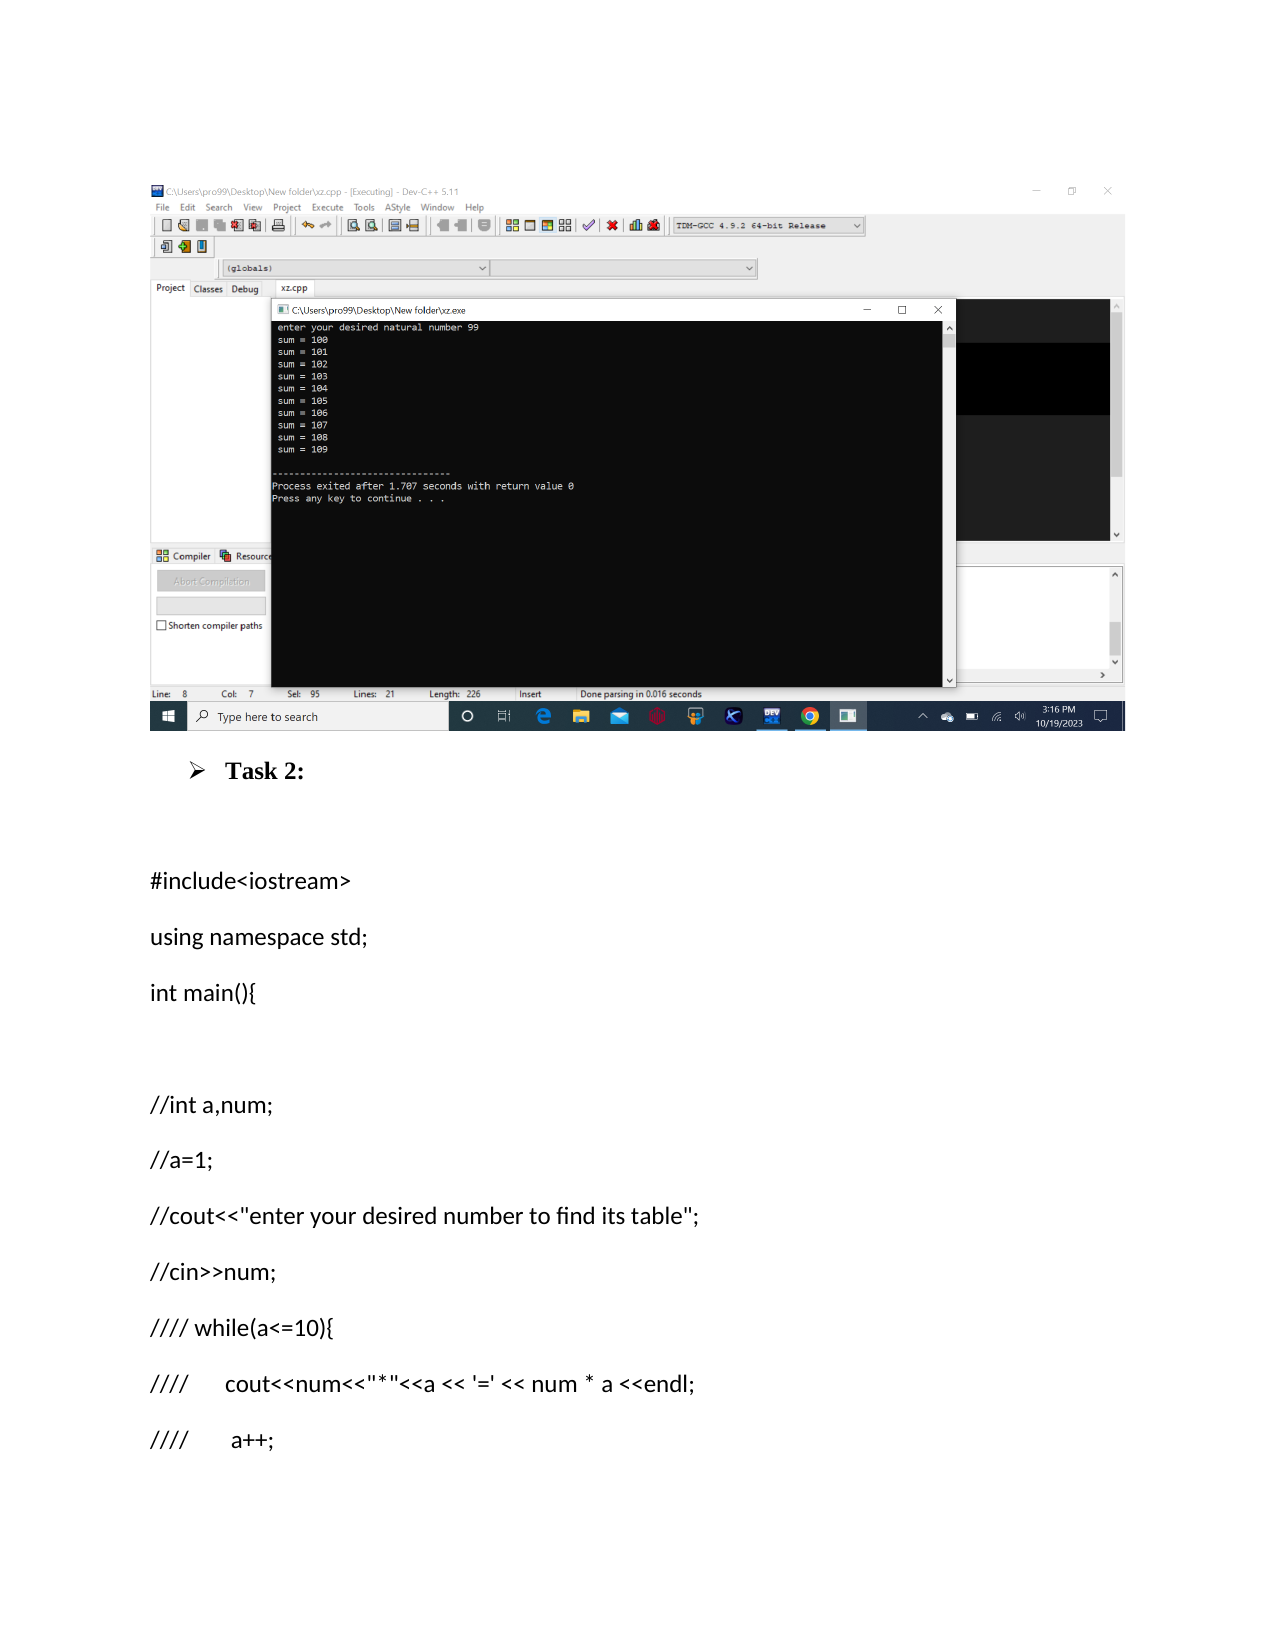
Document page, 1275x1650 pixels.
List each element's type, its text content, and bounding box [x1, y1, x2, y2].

text #include<iostream> [150, 865, 1125, 896]
text //// cout<<num<<"*"<<a << '=' << num * a <<endl; [150, 1368, 1125, 1398]
text //cin>>num; [150, 1256, 1125, 1287]
picture [150, 182, 1125, 731]
text //// a++; [150, 1424, 1125, 1454]
text //a=1; [150, 1144, 1125, 1175]
text int main(){ [150, 977, 1125, 1008]
text //cout<<"enter your desired number to find its table"; [150, 1200, 1125, 1231]
text //// while(a<=10){ [150, 1312, 1125, 1343]
list Task 2: [187, 756, 1125, 784]
text //int a,num; [150, 1089, 1125, 1119]
text using namespace std; [150, 921, 1125, 952]
